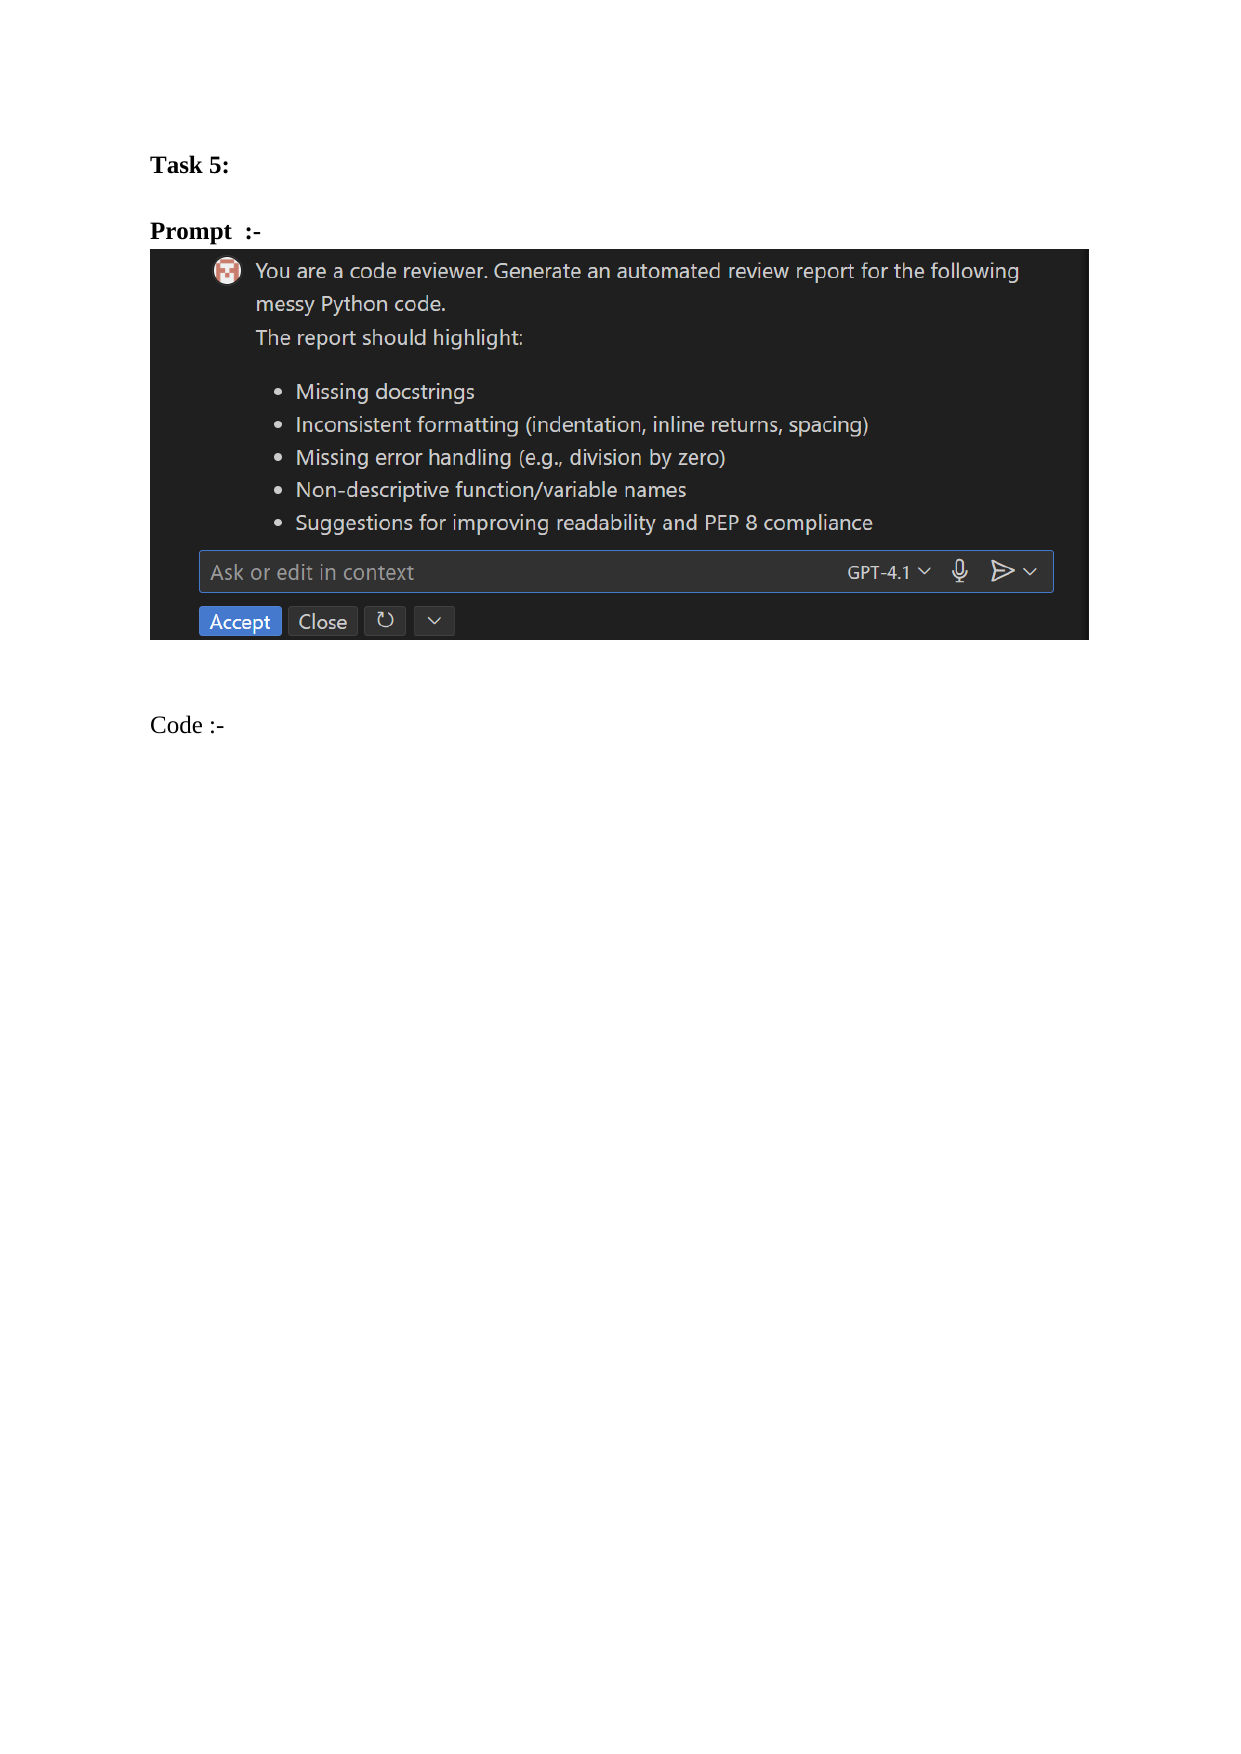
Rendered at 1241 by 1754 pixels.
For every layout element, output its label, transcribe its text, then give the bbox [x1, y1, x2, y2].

text Prompt :- [150, 216, 1090, 245]
text Code :- [150, 710, 1090, 738]
picture [150, 249, 1089, 640]
text Task 5: [150, 150, 1090, 179]
